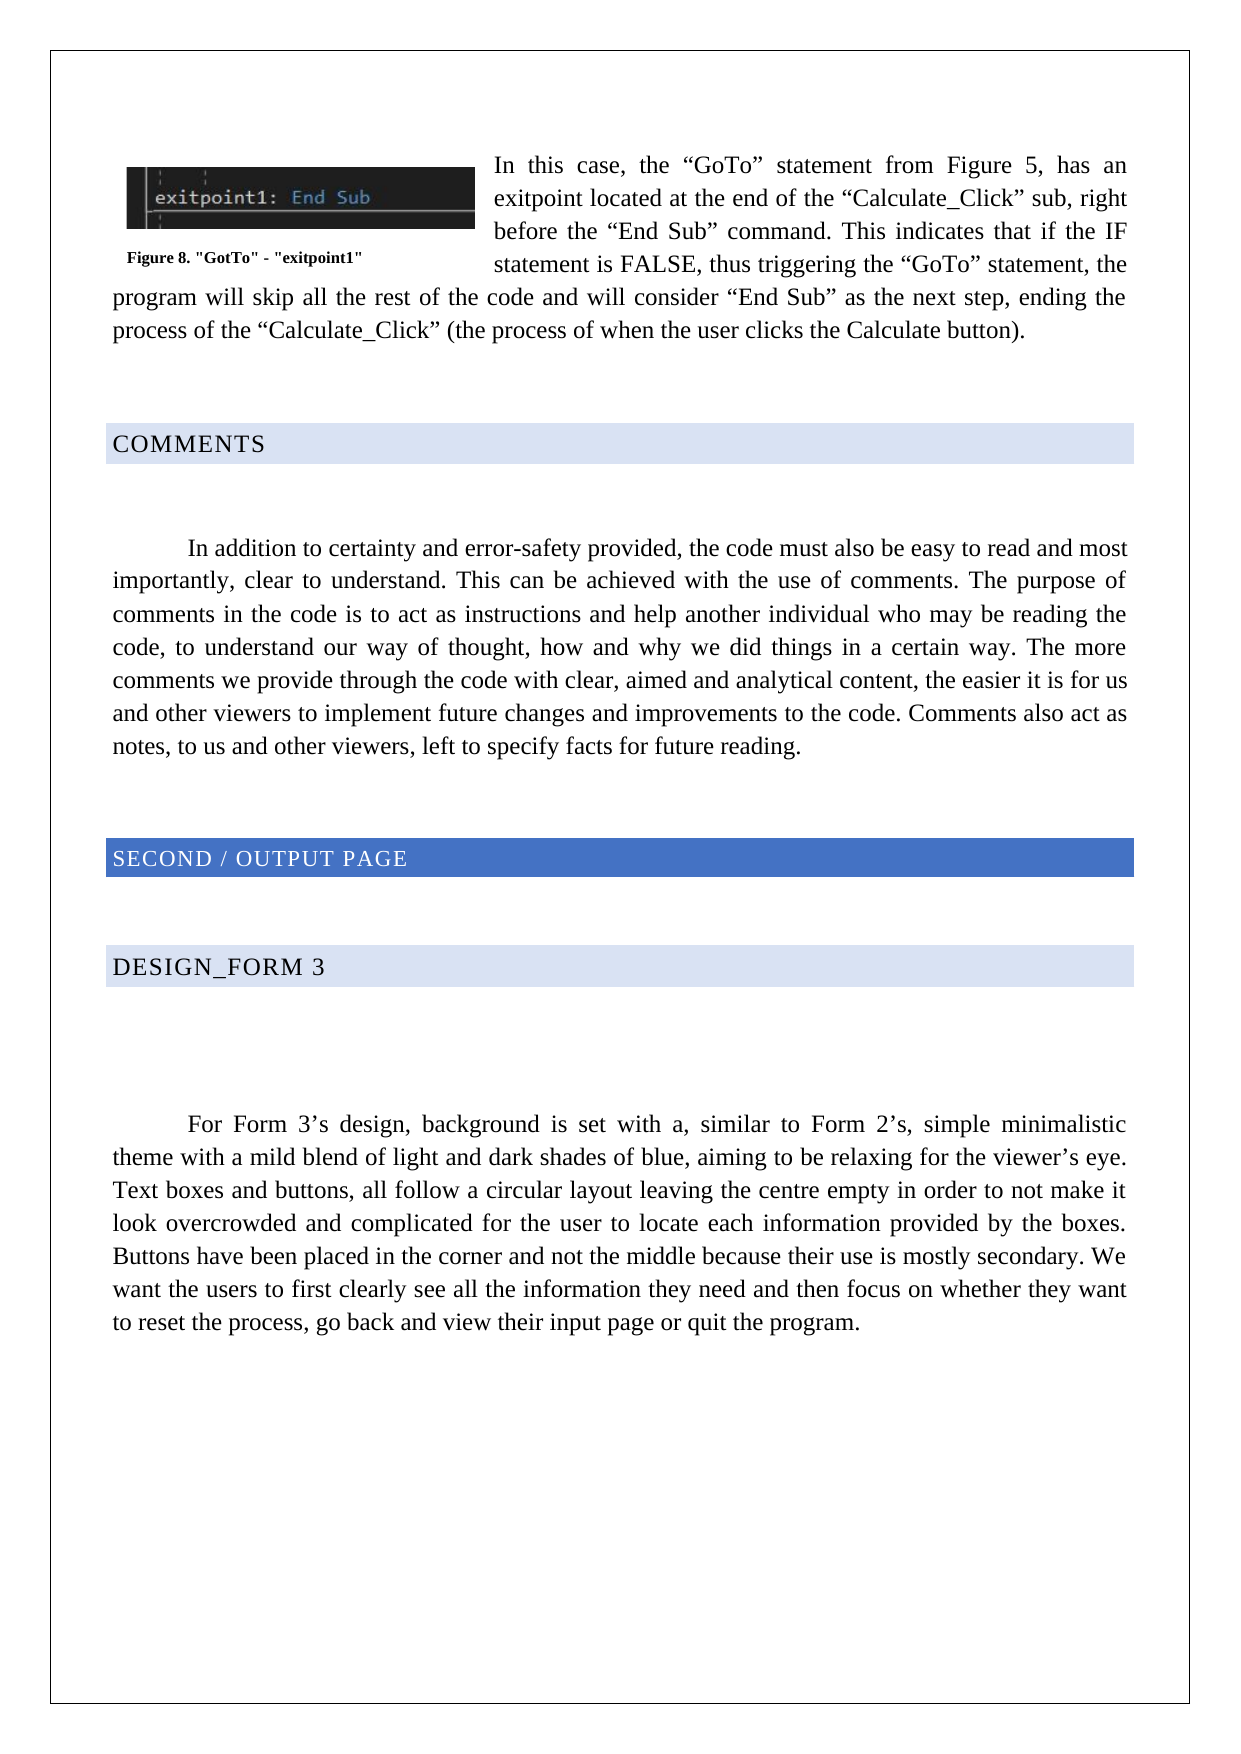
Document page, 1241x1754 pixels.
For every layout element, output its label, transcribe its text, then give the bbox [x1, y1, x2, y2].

subtitle Second / Output Page [112, 845, 1128, 871]
picture [126, 167, 475, 229]
text In addition to certainty and error-safety provided, the code must also be easy to read and most importantly, clear to understand. This can be achieved with the use of comments. The purpose of comments in the code is to act as instructions and help another individual who may be reading the code, to understand our way of thought, how and why we did things in a certain way. The more comments we provide through the code with clear, aimed and analytical content, the easier it is for us and other viewers to implement future changes and improvements to the code. Comments also act as notes, to us and other viewers, left to specify facts for future reading. [112, 533, 1128, 759]
text In this case, the “GoTo” statement from Figure 5, has an exitpoint located at the end of the “Calculate_Click” sub, right before the “End Sub” command. This indicates that if the IF statement is FALSE, thus triggering the “GoTo” statement, the program will skip all the rest of the code and will consider “End Sub” as the next step, ending the process of the “Calculate_Click” (the process of when the user clicks the Calculate button). [112, 150, 1128, 344]
text For Form 3’s design, background is set with a, similar to Form 2’s, simple minimalistic theme with a mild blend of light and dark shades of blue, aiming to be relaxing for the viewer’s eye. Text boxes and buttons, all follow a circular layout leaving the centre empty in order to not make it look overcrowded and complicated for the user to locate each information provided by the boxes. Buttons have been placed in the corner and not the middle because their use is mostly secondary. We want the users to first clearly see all the information they need and then focus on whether they want to reset the process, go back and view their input page or quit the program. [112, 1109, 1128, 1336]
subtitle Design_Form 3 [112, 952, 1128, 980]
subtitle Comments [112, 429, 1128, 458]
